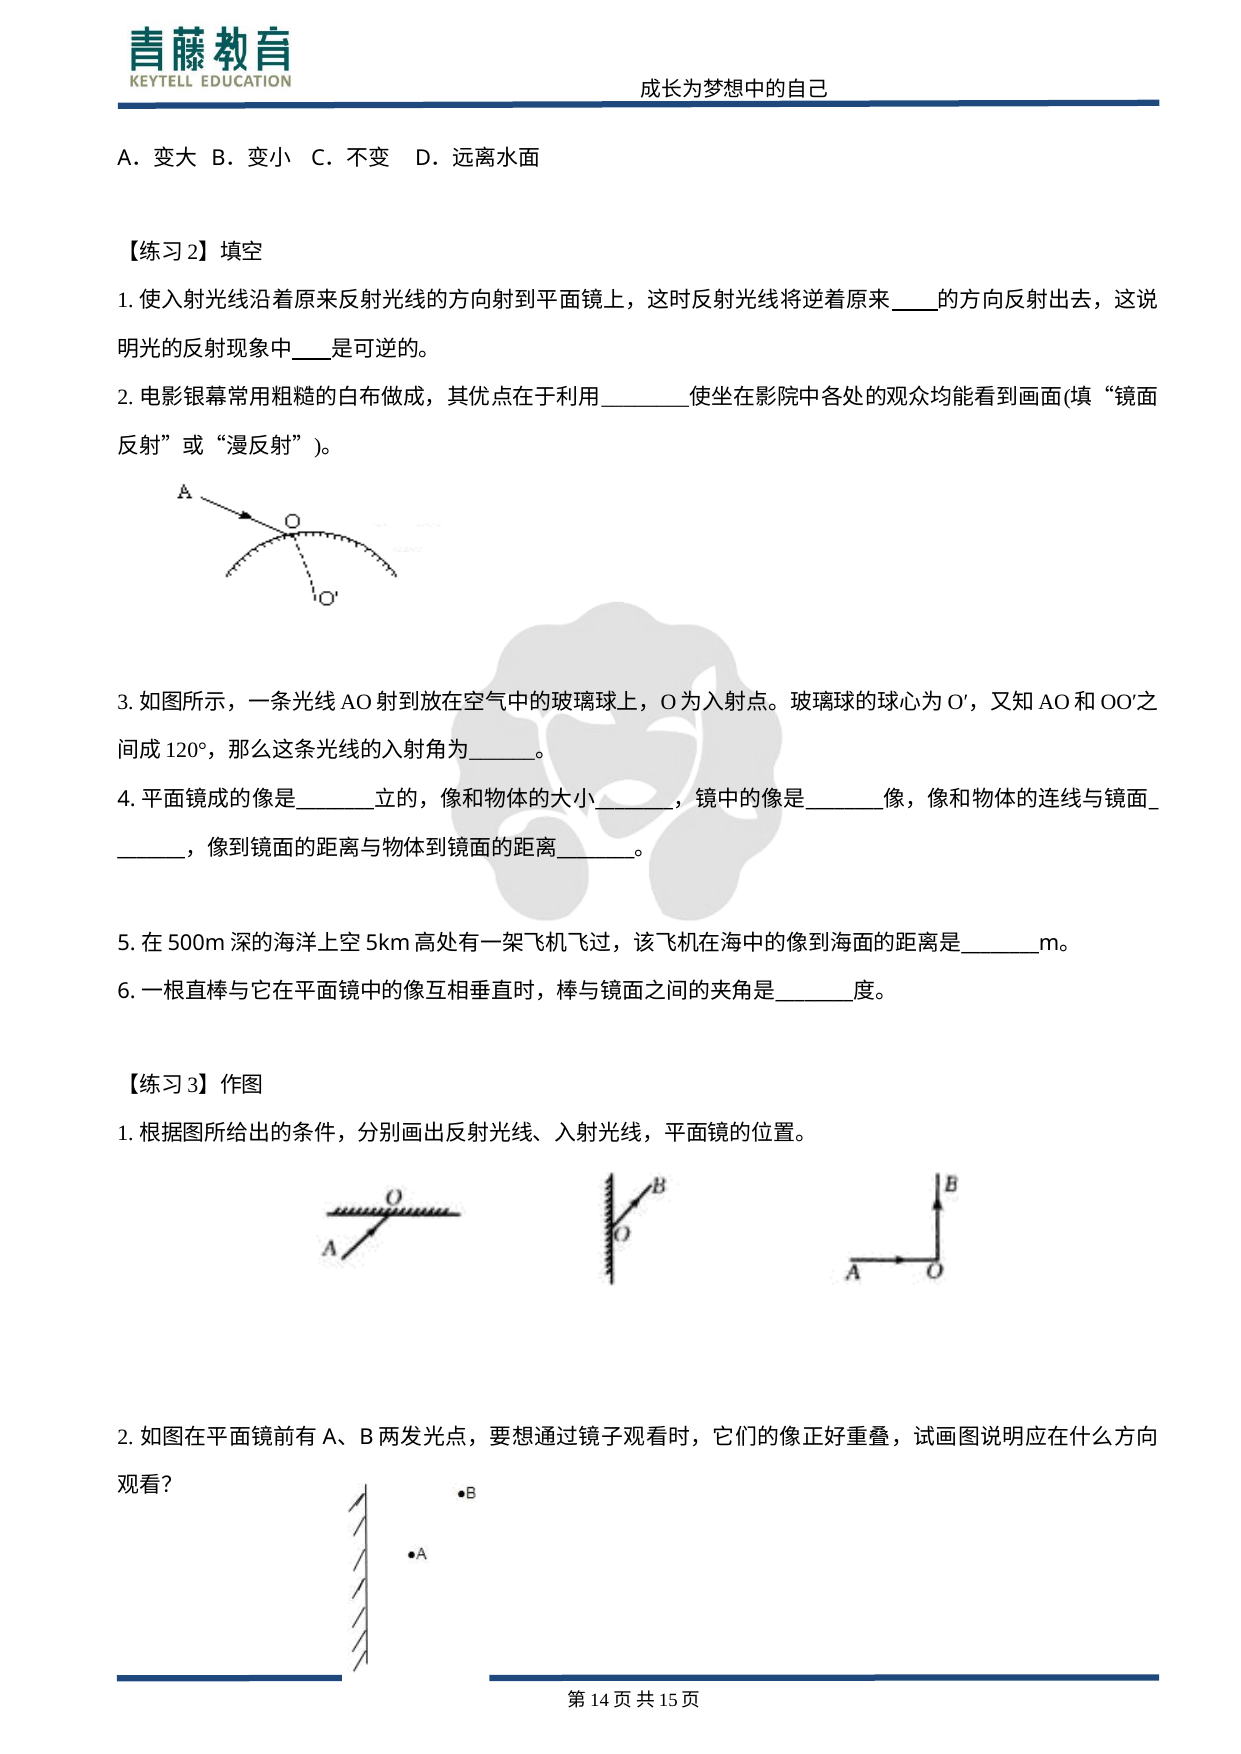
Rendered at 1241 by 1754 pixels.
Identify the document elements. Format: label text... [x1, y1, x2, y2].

text 【练习3】作图 [117, 1067, 1159, 1099]
text 3. 如图所示，一条光线AO射到放在空气中的玻璃球上，O为入射点。玻璃球的球心为O′，又知AO和OO′之间成120°，那么这条光线的入射角为______。 [117, 683, 1159, 764]
text 1. 使入射光线沿着原来反射光线的方向射到平面镜上，这时反射光线将逆着原来 的方向反射出去，这说明光的反射现象中 是可逆的。 [117, 282, 1159, 363]
picture [342, 1482, 490, 1685]
text 1. 根据图所给出的条件，分别画出反射光线、入射光线，平面镜的位置。 [117, 1115, 1159, 1147]
text 2. 如图在平面镜前有A、B两发光点，要想通过镜子观看时，它们的像正好重叠，试画图说明应在什么方向观看？ [117, 1418, 1159, 1499]
picture [313, 1163, 963, 1331]
text 【练习2】填空 [117, 233, 1159, 266]
text 6. 一根直棒与它在平面镜中的像互相垂直时，棒与镜面之间的夹角是________度。 [117, 973, 1159, 1006]
text 4. 平面镜成的像是________立的，像和物体的大小________，镜中的像是________像，像和物体的连线与镜面________，像到镜面的距离与物体到镜面的距离________。 [117, 780, 1159, 862]
picture [113, 10, 303, 93]
text A．变大 B．变小 C．不变 D．远离水面 [117, 140, 1159, 172]
text 5. 在500m深的海洋上空5km高处有一架飞机飞过，该飞机在海中的像到海面的距离是________m。 [117, 925, 1159, 957]
picture [160, 475, 442, 642]
text 2. 电影银幕常用粗糙的白布做成，其优点在于利用________使坐在影院中各处的观众均能看到画面(填“镜面反射”或“漫反射”)。 [117, 379, 1159, 460]
